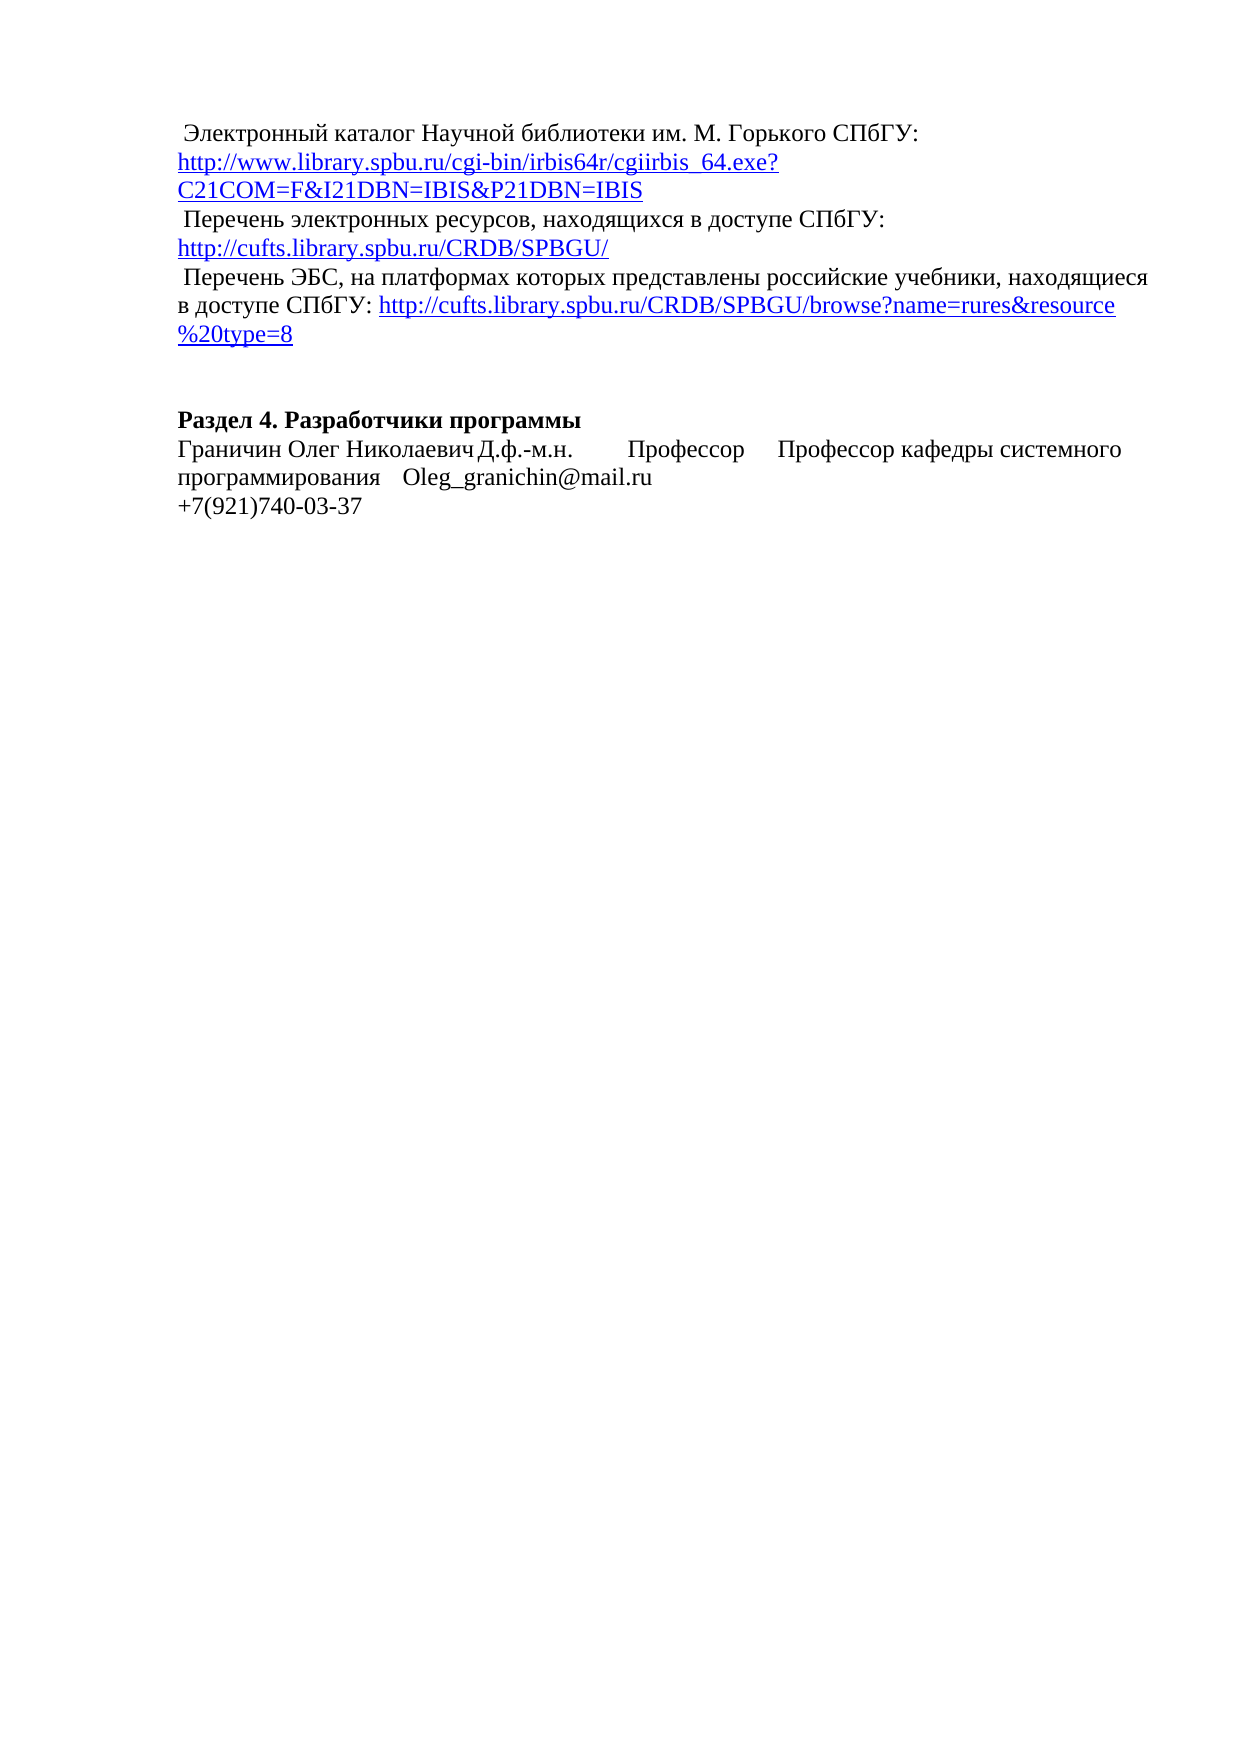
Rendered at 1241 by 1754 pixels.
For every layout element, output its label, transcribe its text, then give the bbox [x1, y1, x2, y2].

text Перечень электронных ресурсов, находящихся в доступе СПбГУ: http://cufts.library.spbu.ru/CRDB/SPBGU/ [177, 204, 1152, 262]
text Раздел 4. Разработчики программы [177, 405, 1152, 434]
text Перечень ЭБС, на платформах которых представлены российские учебники, находящиеся в доступе СПбГУ: http://cufts.library.spbu.ru/CRDB/SPBGU/browse?name=rures&resource%20type=8 [177, 262, 1152, 348]
text Граничин Олег Николаевич Д.ф.-м.н. Профессор Профессор кафедры системного программирования Oleg_granichin@mail.ru +7(921)740-03-37 [177, 434, 1152, 548]
text Электронный каталог Научной библиотеки им. М. Горького СПбГУ: http://www.library.spbu.ru/cgi-bin/irbis64r/cgiirbis_64.exe?C21COM=F&I21DBN=IBIS&P21DBN=IBIS [177, 118, 1152, 204]
